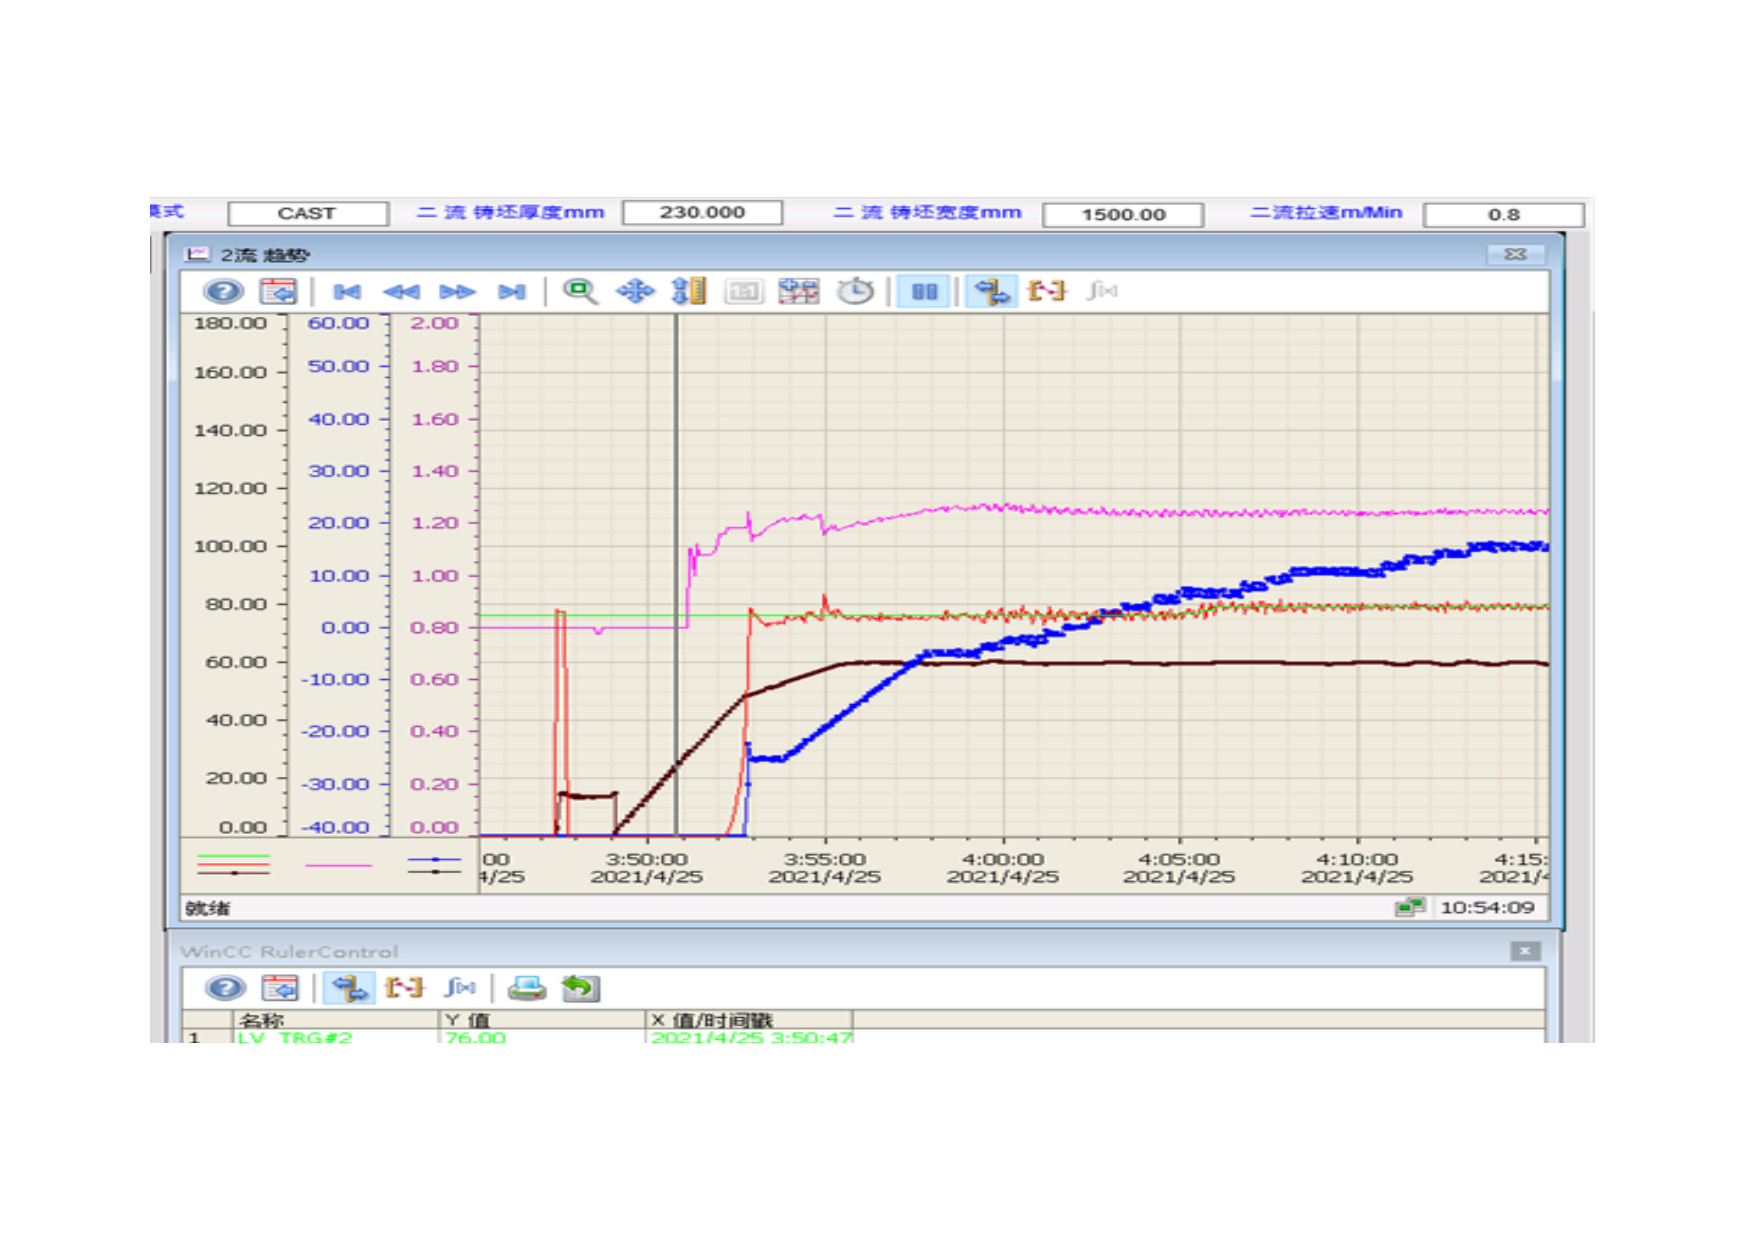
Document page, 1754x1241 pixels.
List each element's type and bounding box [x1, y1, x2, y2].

picture [150, 197, 1596, 1043]
